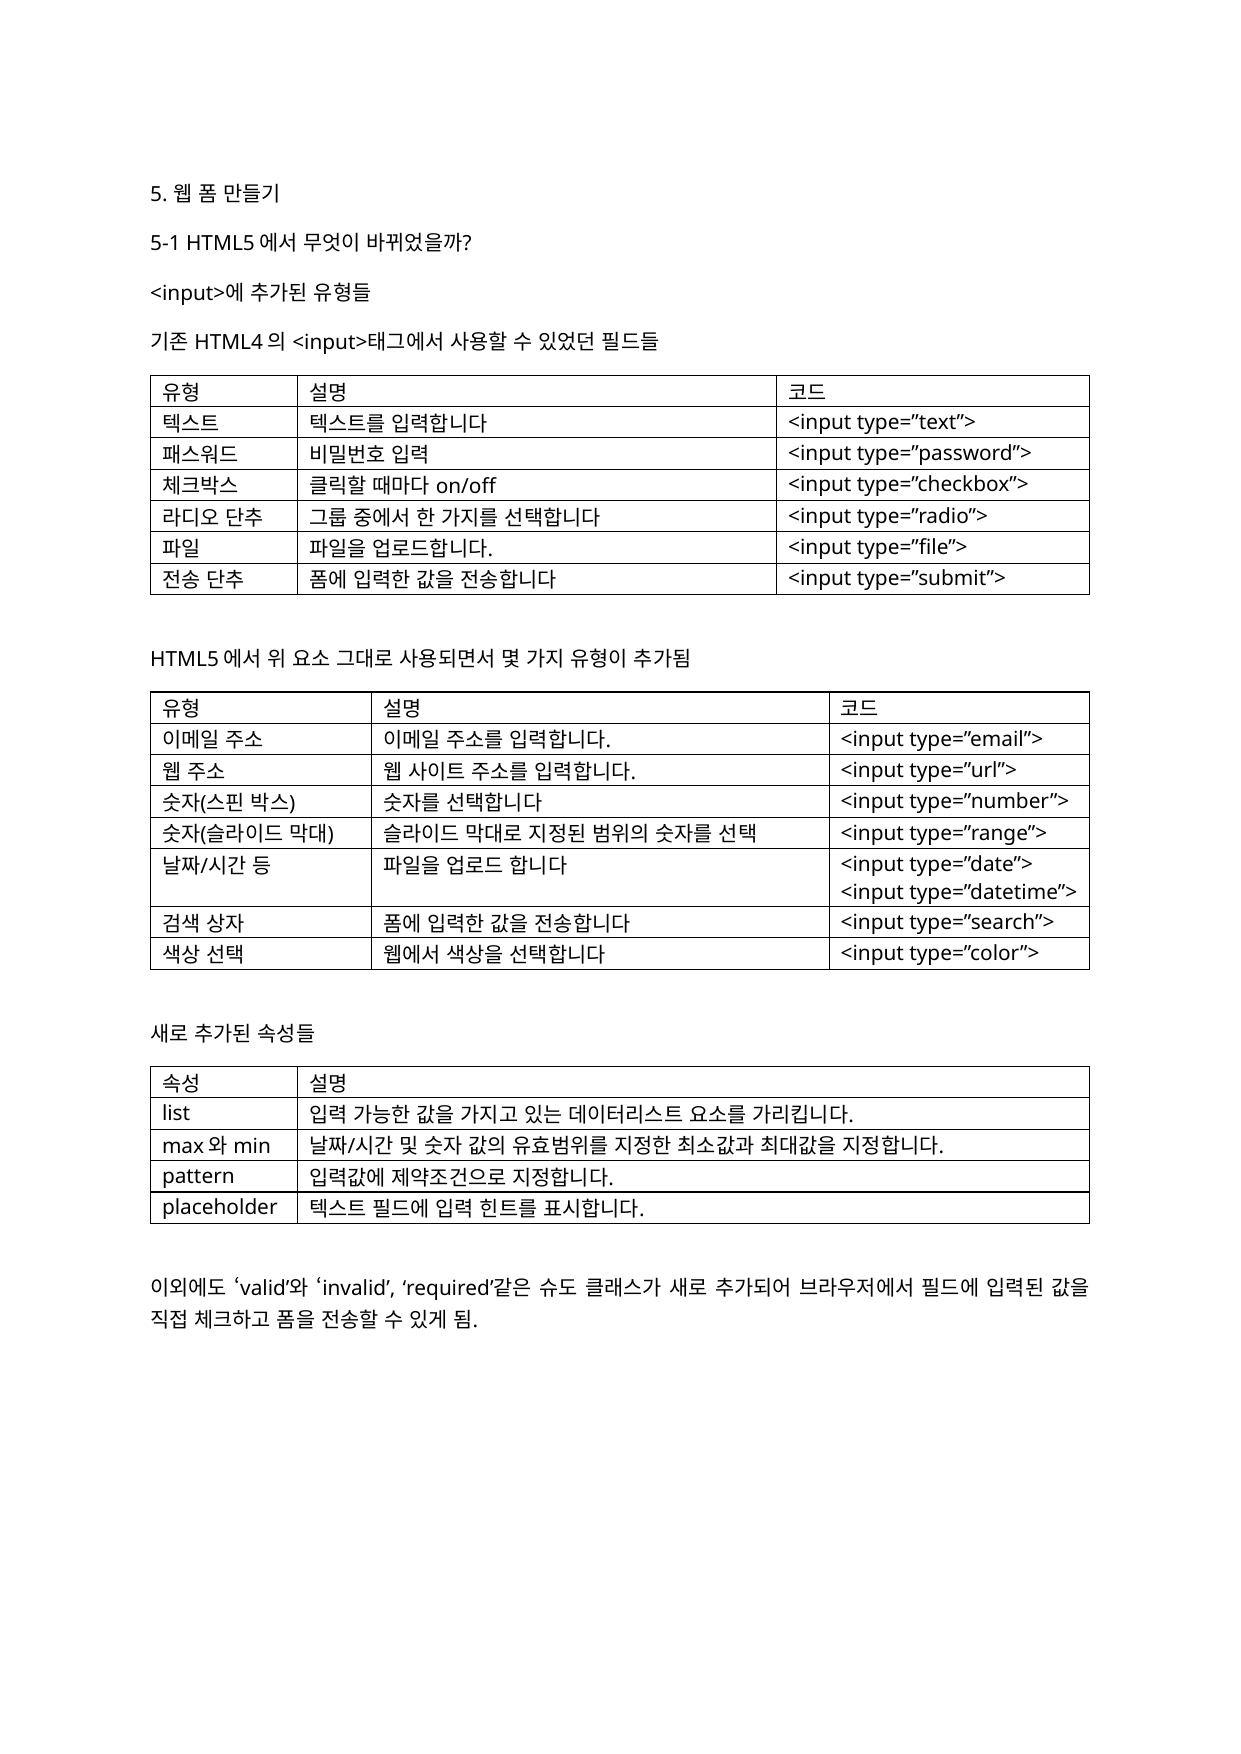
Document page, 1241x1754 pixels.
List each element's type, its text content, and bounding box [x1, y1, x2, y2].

table_cell 클릭할 때마다 on/off [298, 470, 776, 500]
table_header 설명 [372, 693, 829, 723]
text HTML5에서 위 요소 그대로 사용되면서 몇 가지 유형이 추가됨 [150, 642, 1090, 672]
table_cell 텍스트를 입력합니다 [298, 407, 776, 437]
table_cell <input type=”email”> [830, 724, 1089, 754]
table_cell <input type=”url”> [830, 755, 1089, 785]
text 기존 HTML4의 <input>태그에서 사용할 수 있었던 필드들 [150, 325, 1090, 356]
text 새로 추가된 속성들 [150, 1017, 1090, 1047]
table_cell list [151, 1098, 297, 1129]
table_cell 패스워드 [151, 438, 297, 468]
table_cell 웹 사이트 주소를 입력합니다. [372, 755, 829, 785]
table_cell <input type=”date”> <input type=”datetime”> [830, 849, 1089, 906]
text 이외에도 ‘valid’와 ‘invalid’, ‘required’같은 슈도 클래스가 새로 추가되어 브라우저에서 필드에 입력된 값을 직접 체크하고 폼을 전송할 수 있게 됨. [150, 1271, 1090, 1334]
table_cell 이메일 주소 [151, 724, 371, 754]
table_header 속성 [151, 1067, 297, 1097]
table_header 코드 [777, 376, 1089, 406]
table_cell 텍스트 [151, 407, 297, 437]
table_header 설명 [298, 1067, 1089, 1097]
table_cell 날짜/시간 및 숫자 값의 유효범위를 지정한 최소값과 최대값을 지정합니다. [298, 1130, 1089, 1160]
table_header 코드 [830, 693, 1089, 723]
table_cell 체크박스 [151, 470, 297, 500]
table_cell 폼에 입력한 값을 전송합니다 [298, 564, 776, 594]
table_cell pattern [151, 1161, 297, 1191]
table_cell <input type=”search”> [830, 907, 1089, 937]
table_cell 색상 선택 [151, 938, 371, 968]
table_cell 파일 [151, 532, 297, 562]
table_cell 검색 상자 [151, 907, 371, 937]
table_cell 파일을 업로드 합니다 [372, 849, 829, 906]
table_cell 그룹 중에서 한 가지를 선택합니다 [298, 501, 776, 531]
table_cell 전송 단추 [151, 564, 297, 594]
table_cell <input type=”password”> [777, 438, 1089, 468]
table_cell <input type=”checkbox”> [777, 470, 1089, 500]
text <input>에 추가된 유형들 [150, 276, 1090, 306]
table_cell <input type=”number”> [830, 786, 1089, 817]
table_cell 슬라이드 막대로 지정된 범위의 숫자를 선택 [372, 818, 829, 848]
table_cell 입력값에 제약조건으로 지정합니다. [298, 1161, 1089, 1191]
table_cell 비밀번호 입력 [298, 438, 776, 468]
table_cell 라디오 단추 [151, 501, 297, 531]
table_cell <input type=”text”> [777, 407, 1089, 437]
table_cell 폼에 입력한 값을 전송합니다 [372, 907, 829, 937]
table_cell 이메일 주소를 입력합니다. [372, 724, 829, 754]
text 5-1 HTML5에서 무엇이 바뀌었을까? [150, 227, 1090, 257]
table_cell max와 min [151, 1130, 297, 1160]
table_cell 날짜/시간 등 [151, 849, 371, 906]
table_cell 숫자(스핀 박스) [151, 786, 371, 817]
table_cell 파일을 업로드합니다. [298, 532, 776, 562]
table_cell <input type=”color”> [830, 938, 1089, 968]
text 5. 웹 폼 만들기 [150, 177, 1090, 207]
table_cell 숫자를 선택합니다 [372, 786, 829, 817]
table_header 유형 [151, 376, 297, 406]
table_cell <input type=”range”> [830, 818, 1089, 848]
table_cell 숫자(슬라이드 막대) [151, 818, 371, 848]
table_header 설명 [298, 376, 776, 406]
table_cell <input type=”radio”> [777, 501, 1089, 531]
table_header 유형 [151, 693, 371, 723]
table_cell <input type=”submit”> [777, 564, 1089, 594]
table_cell 입력 가능한 값을 가지고 있는 데이터리스트 요소를 가리킵니다. [298, 1098, 1089, 1129]
table_cell <input type=”file”> [777, 532, 1089, 562]
table_cell 웹 주소 [151, 755, 371, 785]
table_cell 웹에서 색상을 선택합니다 [372, 938, 829, 968]
table_cell placeholder [151, 1193, 297, 1223]
table_cell 텍스트 필드에 입력 힌트를 표시합니다. [298, 1193, 1089, 1223]
